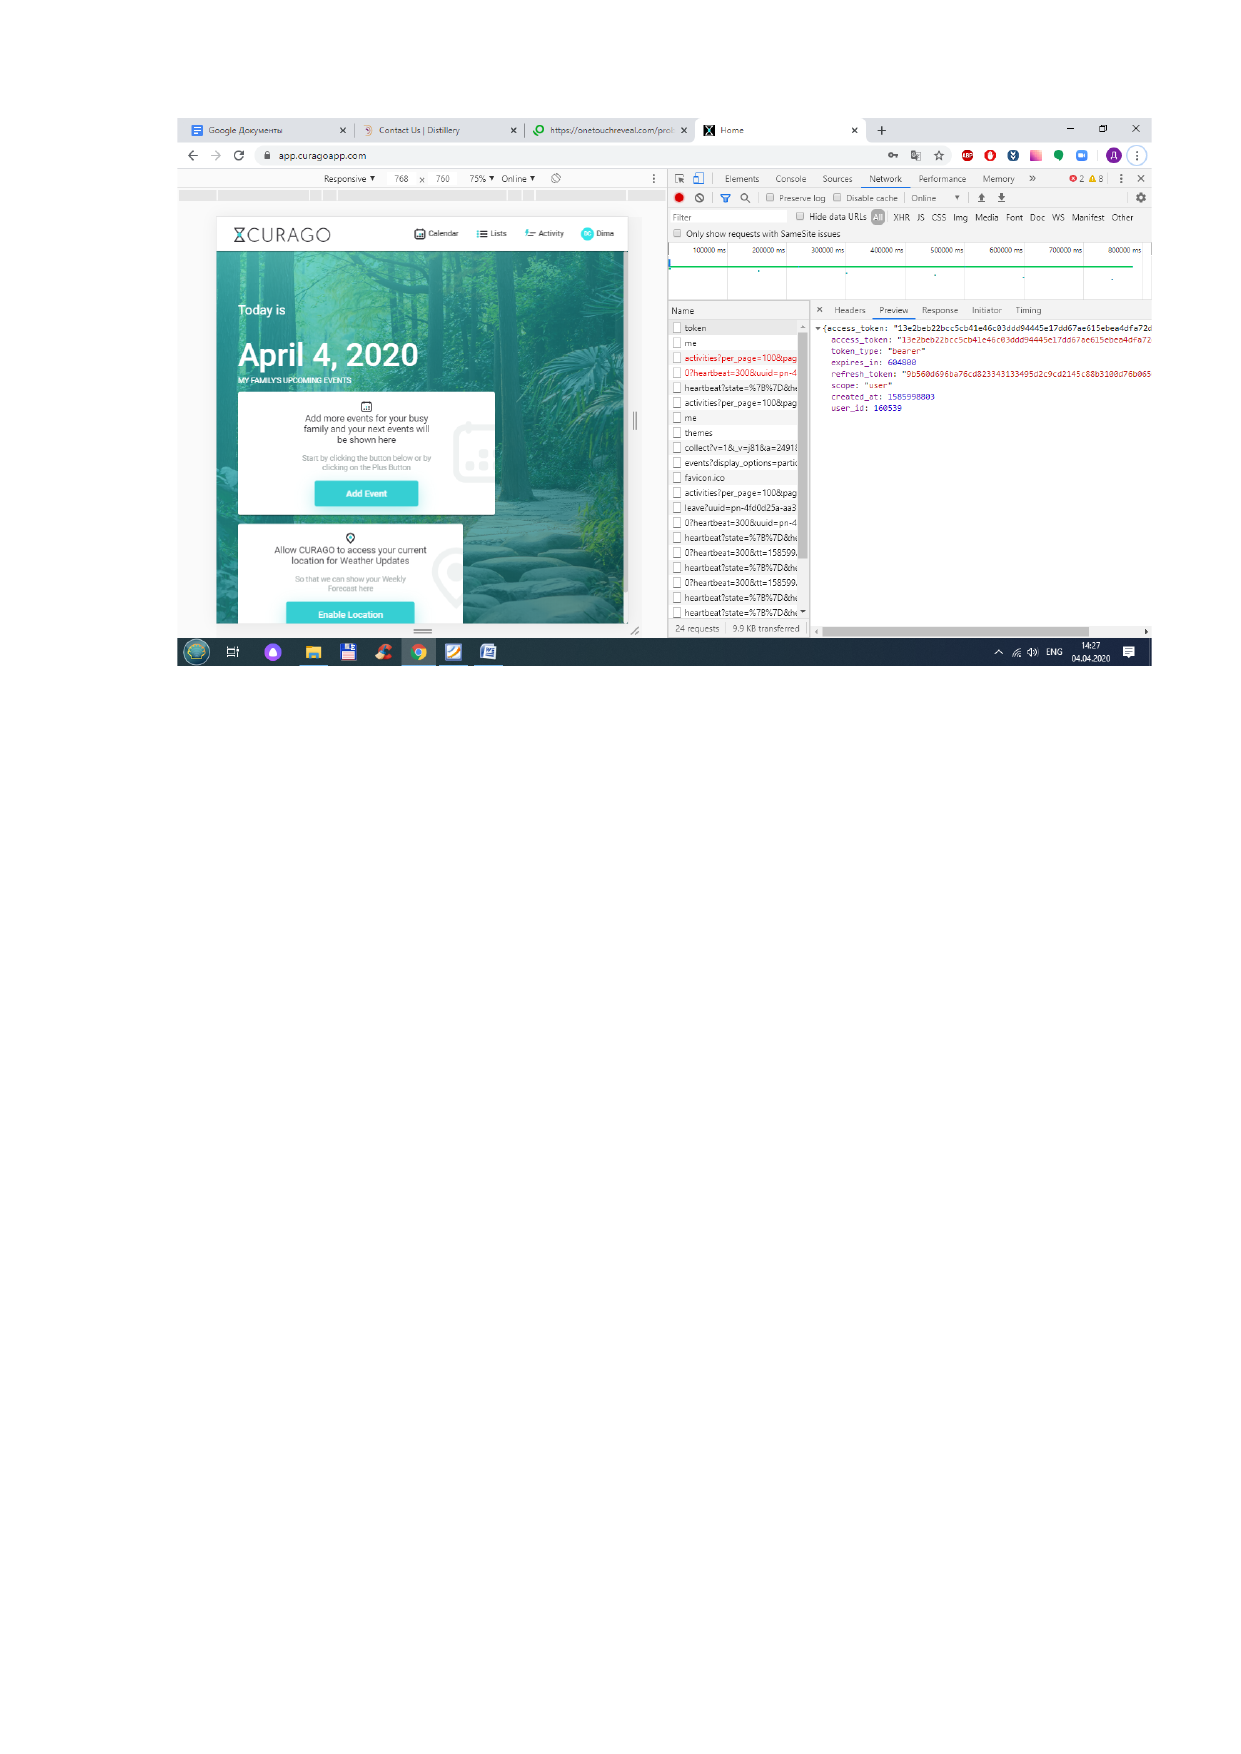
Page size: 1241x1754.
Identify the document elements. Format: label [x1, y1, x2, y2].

picture [177, 118, 1152, 666]
